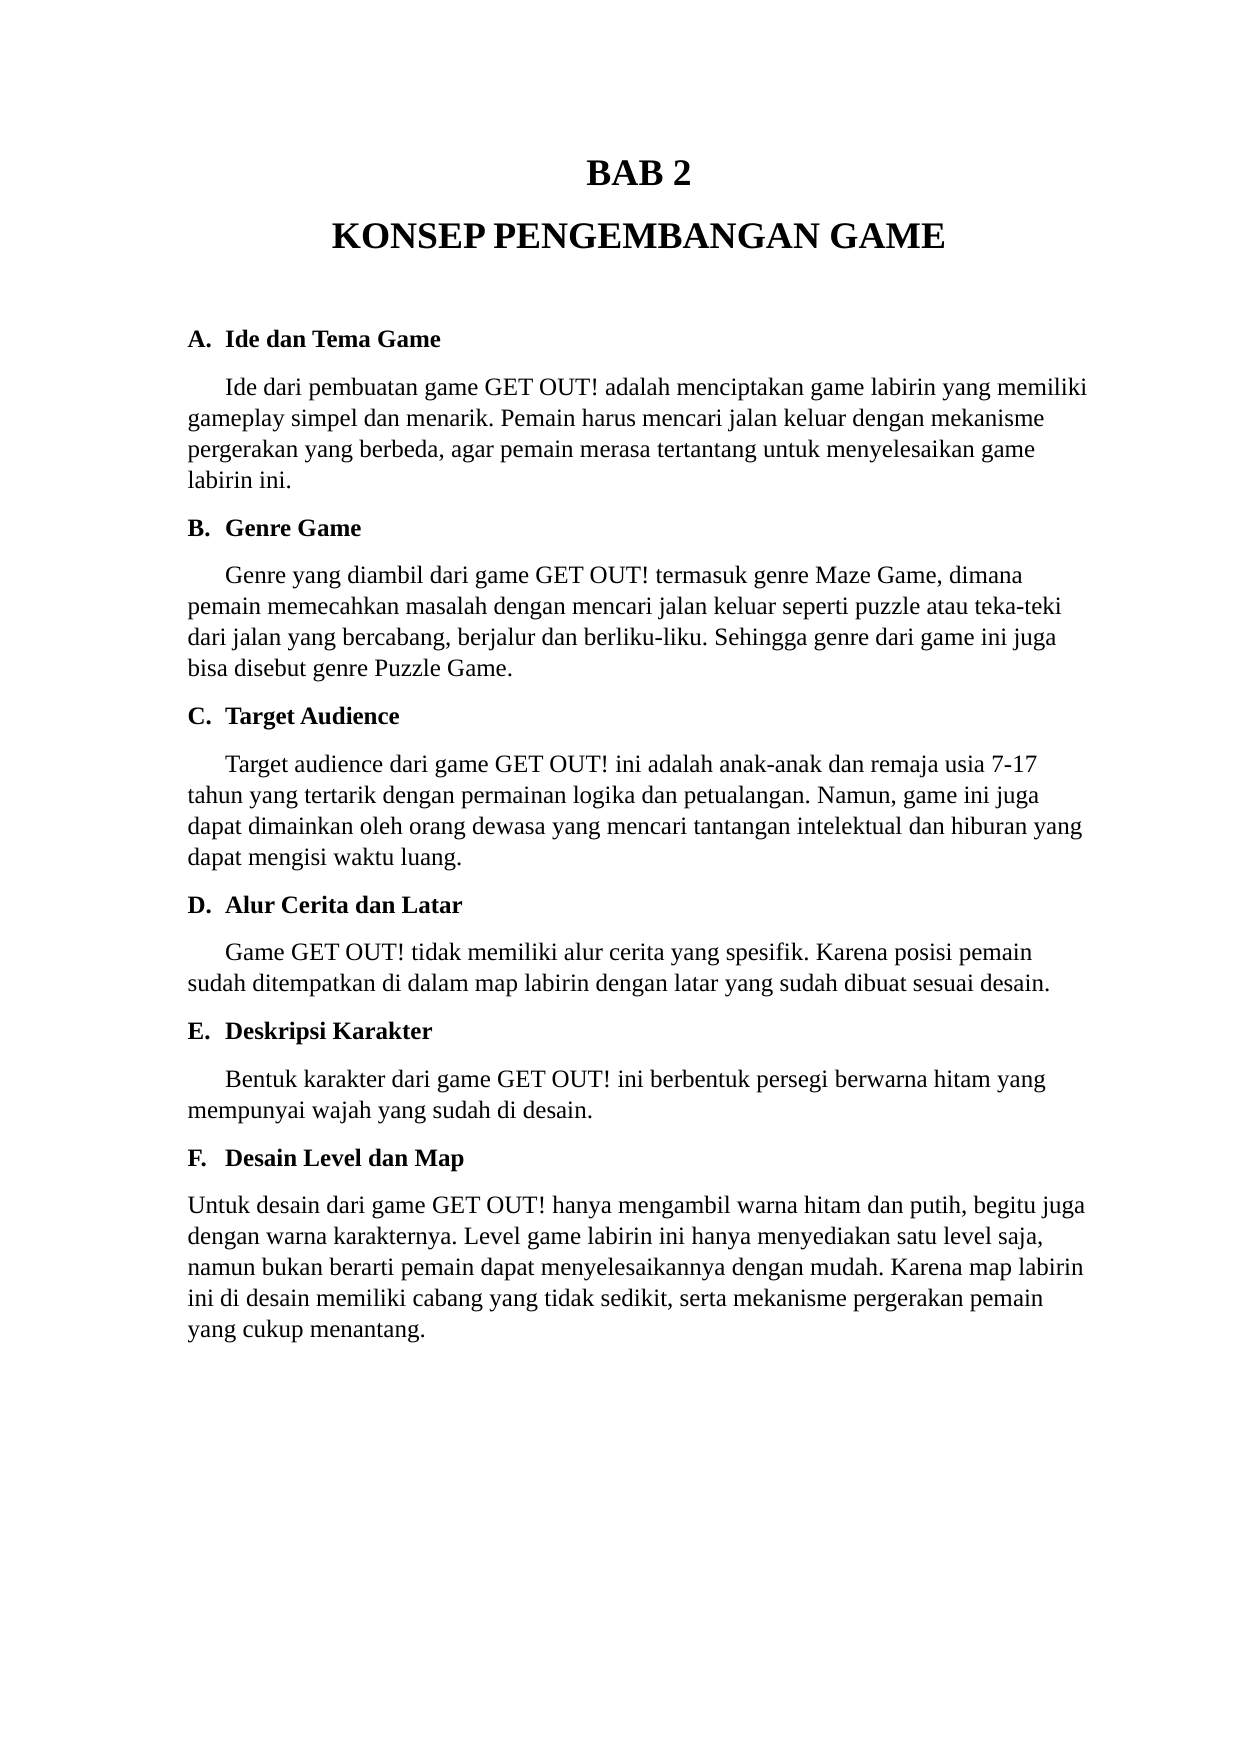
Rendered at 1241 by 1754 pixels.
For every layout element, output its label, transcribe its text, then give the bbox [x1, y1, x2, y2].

text Game GET OUT! tidak memiliki alur cerita yang spesifik. Karena posisi pemain sudah ditempatkan di dalam map labirin dengan latar yang sudah dibuat sesuai desain. [187, 937, 1090, 997]
text Genre yang diambil dari game GET OUT! termasuk genre Maze Game, dimana pemain memecahkan masalah dengan mencari jalan keluar seperti puzzle atau teka-teki dari jalan yang bercabang, berjalur dan berliku-liku. Sehingga genre dari game ini juga bisa disebut genre Puzzle Game. [187, 560, 1090, 682]
text KONSEP PENGEMBANGAN GAME [150, 213, 1090, 256]
list Alur Cerita dan Latar [187, 890, 1090, 918]
list Target Audience [187, 701, 1090, 730]
list Ide dan Tema Game [187, 324, 1090, 353]
text Ide dari pembuatan game GET OUT! adalah menciptakan game labirin yang memiliki gameplay simpel dan menarik. Pemain harus mencari jalan keluar dengan mekanisme pergerakan yang berbeda, agar pemain merasa tertantang untuk menyelesaikan game labirin ini. [187, 372, 1090, 494]
list Genre Game [187, 513, 1090, 541]
text Target audience dari game GET OUT! ini adalah anak-anak dan remaja usia 7-17 tahun yang tertarik dengan permainan logika dan petualangan. Namun, game ini juga dapat dimainkan oleh orang dewasa yang mencari tantangan intelektual dan hiburan yang dapat mengisi waktu luang. [187, 749, 1090, 871]
list Desain Level dan Map [187, 1143, 1090, 1171]
text Bentuk karakter dari game GET OUT! ini berbentuk persegi berwarna hitam yang mempunyai wajah yang sudah di desain. [187, 1064, 1090, 1124]
text Untuk desain dari game GET OUT! hanya mengambil warna hitam dan putih, begitu juga dengan warna karakternya. Level game labirin ini hanya menyediakan satu level saja, namun bukan berarti pemain dapat menyelesaikannya dengan mudah. Karena map labirin ini di desain memiliki cabang yang tidak sedikit, serta mekanisme pergerakan pemain yang cukup menantang. [187, 1190, 1090, 1343]
text BAB 2 [150, 150, 1090, 193]
list Deskripsi Karakter [187, 1016, 1090, 1045]
